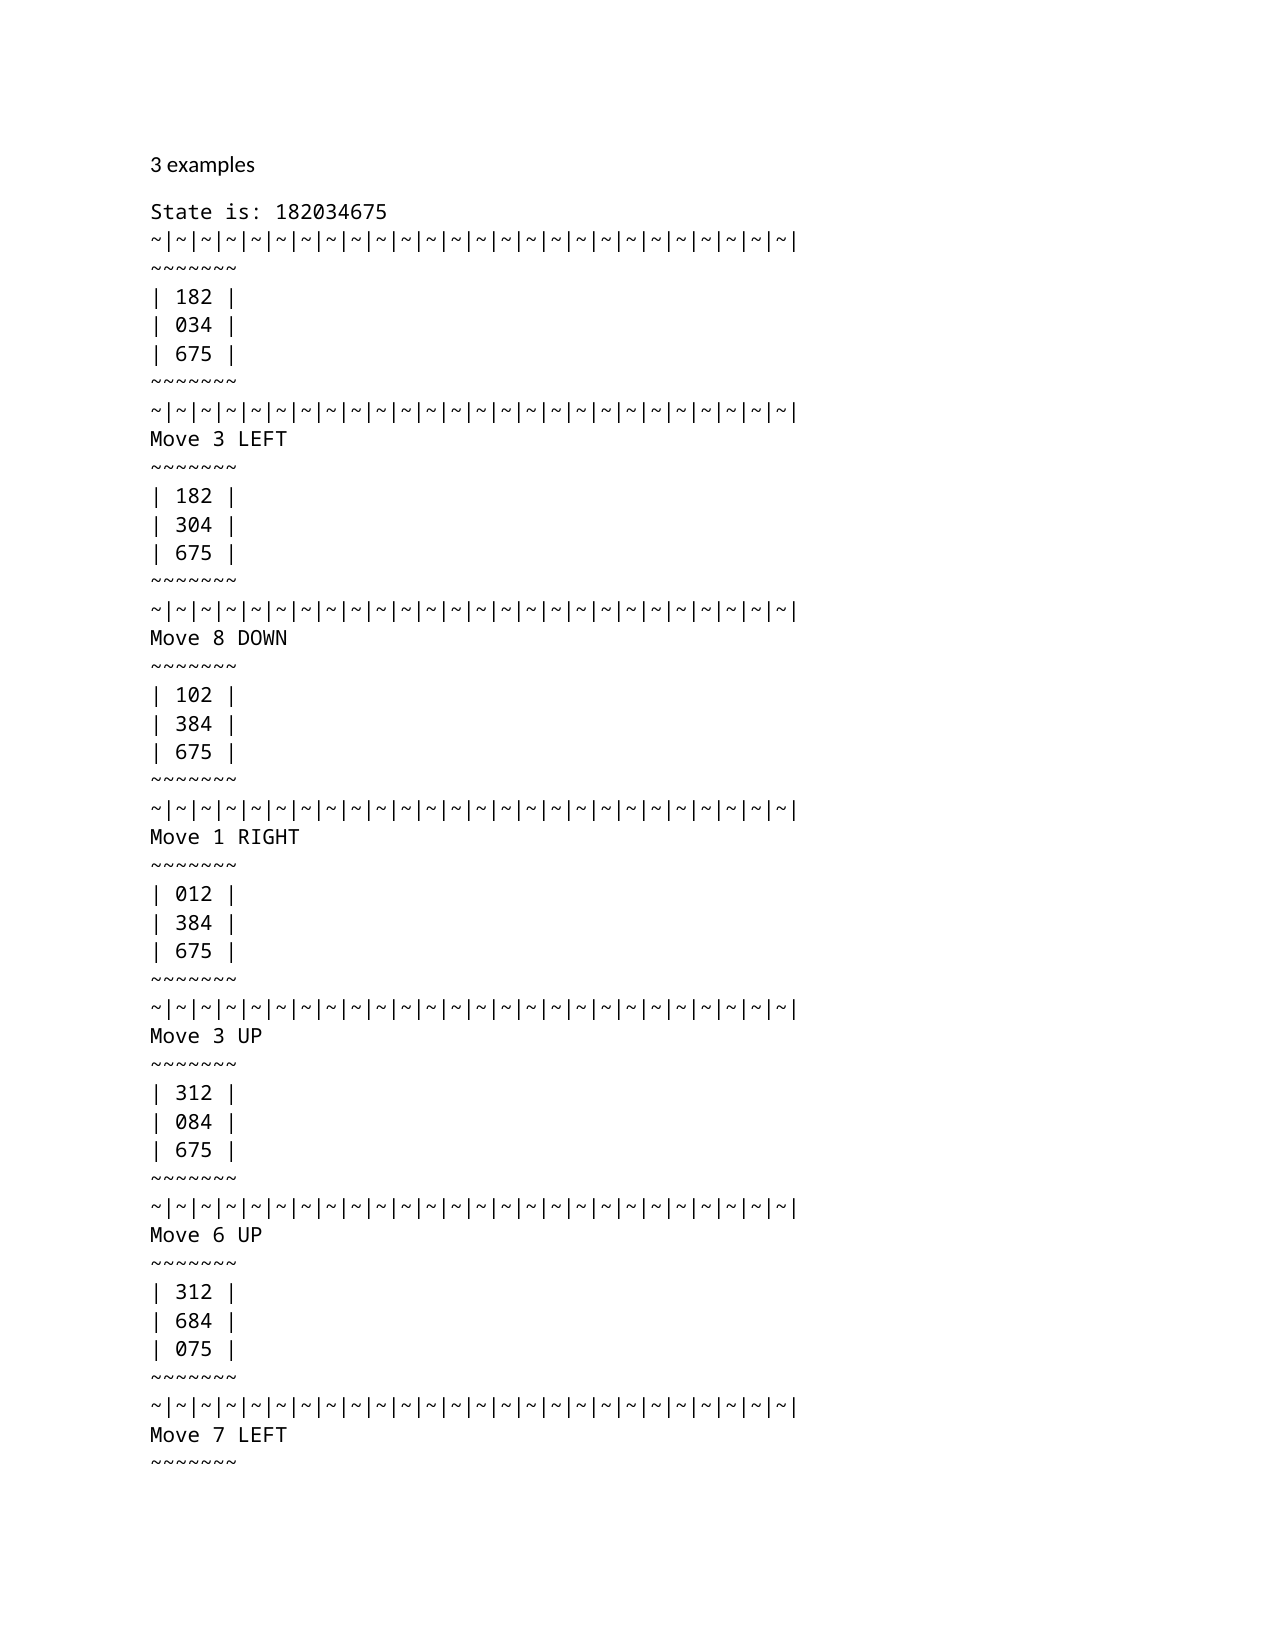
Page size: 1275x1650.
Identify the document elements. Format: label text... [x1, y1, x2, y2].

text ~~~~~~~ [150, 254, 1125, 282]
text Move 3 LEFT [150, 424, 1125, 453]
text | 675 | [150, 936, 1125, 965]
text ~|~|~|~|~|~|~|~|~|~|~|~|~|~|~|~|~|~|~|~|~|~|~|~|~|~| [150, 794, 1125, 822]
text ~~~~~~~ [150, 1363, 1125, 1391]
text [150, 1391, 1125, 1420]
text ~~~~~~~ [150, 652, 1125, 680]
text State is: 182034675 [150, 197, 1125, 225]
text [150, 1192, 1125, 1221]
text | 312 | [150, 1078, 1125, 1107]
text | 675 | [150, 1135, 1125, 1164]
text Move 3 UP [150, 1022, 1125, 1050]
text | 384 | [150, 908, 1125, 936]
text Move 6 UP [150, 1221, 1125, 1249]
text ~~~~~~~ [150, 1448, 1125, 1477]
text | 012 | [150, 879, 1125, 908]
text Move 1 RIGHT [150, 822, 1125, 851]
text ~|~|~|~|~|~|~|~|~|~|~|~|~|~|~|~|~|~|~|~|~|~|~|~|~|~| [150, 993, 1125, 1022]
text | 312 | [150, 1277, 1125, 1306]
text ~~~~~~~ [150, 766, 1125, 794]
text ~~~~~~~ [150, 453, 1125, 481]
text | 102 | [150, 680, 1125, 709]
text ~~~~~~~ [150, 965, 1125, 993]
text | 675 | [150, 538, 1125, 567]
text ~|~|~|~|~|~|~|~|~|~|~|~|~|~|~|~|~|~|~|~|~|~|~|~|~|~| [150, 225, 1125, 254]
text Move 8 DOWN [150, 623, 1125, 652]
text | 075 | [150, 1334, 1125, 1363]
text ~~~~~~~ [150, 851, 1125, 879]
text | 304 | [150, 510, 1125, 538]
text | 182 | [150, 481, 1125, 510]
text ~~~~~~~ [150, 1050, 1125, 1078]
text | 182 | [150, 282, 1125, 311]
text ~~~~~~~ [150, 1249, 1125, 1277]
text ~~~~~~~ [150, 1164, 1125, 1192]
text | 684 | [150, 1306, 1125, 1334]
text | 675 | [150, 737, 1125, 766]
text Move 7 LEFT [150, 1420, 1125, 1448]
text ~~~~~~~ [150, 367, 1125, 396]
text | 084 | [150, 1107, 1125, 1135]
text ~|~|~|~|~|~|~|~|~|~|~|~|~|~|~|~|~|~|~|~|~|~|~|~|~|~| [150, 595, 1125, 623]
text | 675 | [150, 339, 1125, 367]
text 3 examples [150, 150, 1125, 178]
text ~~~~~~~ [150, 567, 1125, 595]
text | 034 | [150, 311, 1125, 339]
text | 384 | [150, 709, 1125, 737]
text ~|~|~|~|~|~|~|~|~|~|~|~|~|~|~|~|~|~|~|~|~|~|~|~|~|~| [150, 396, 1125, 424]
